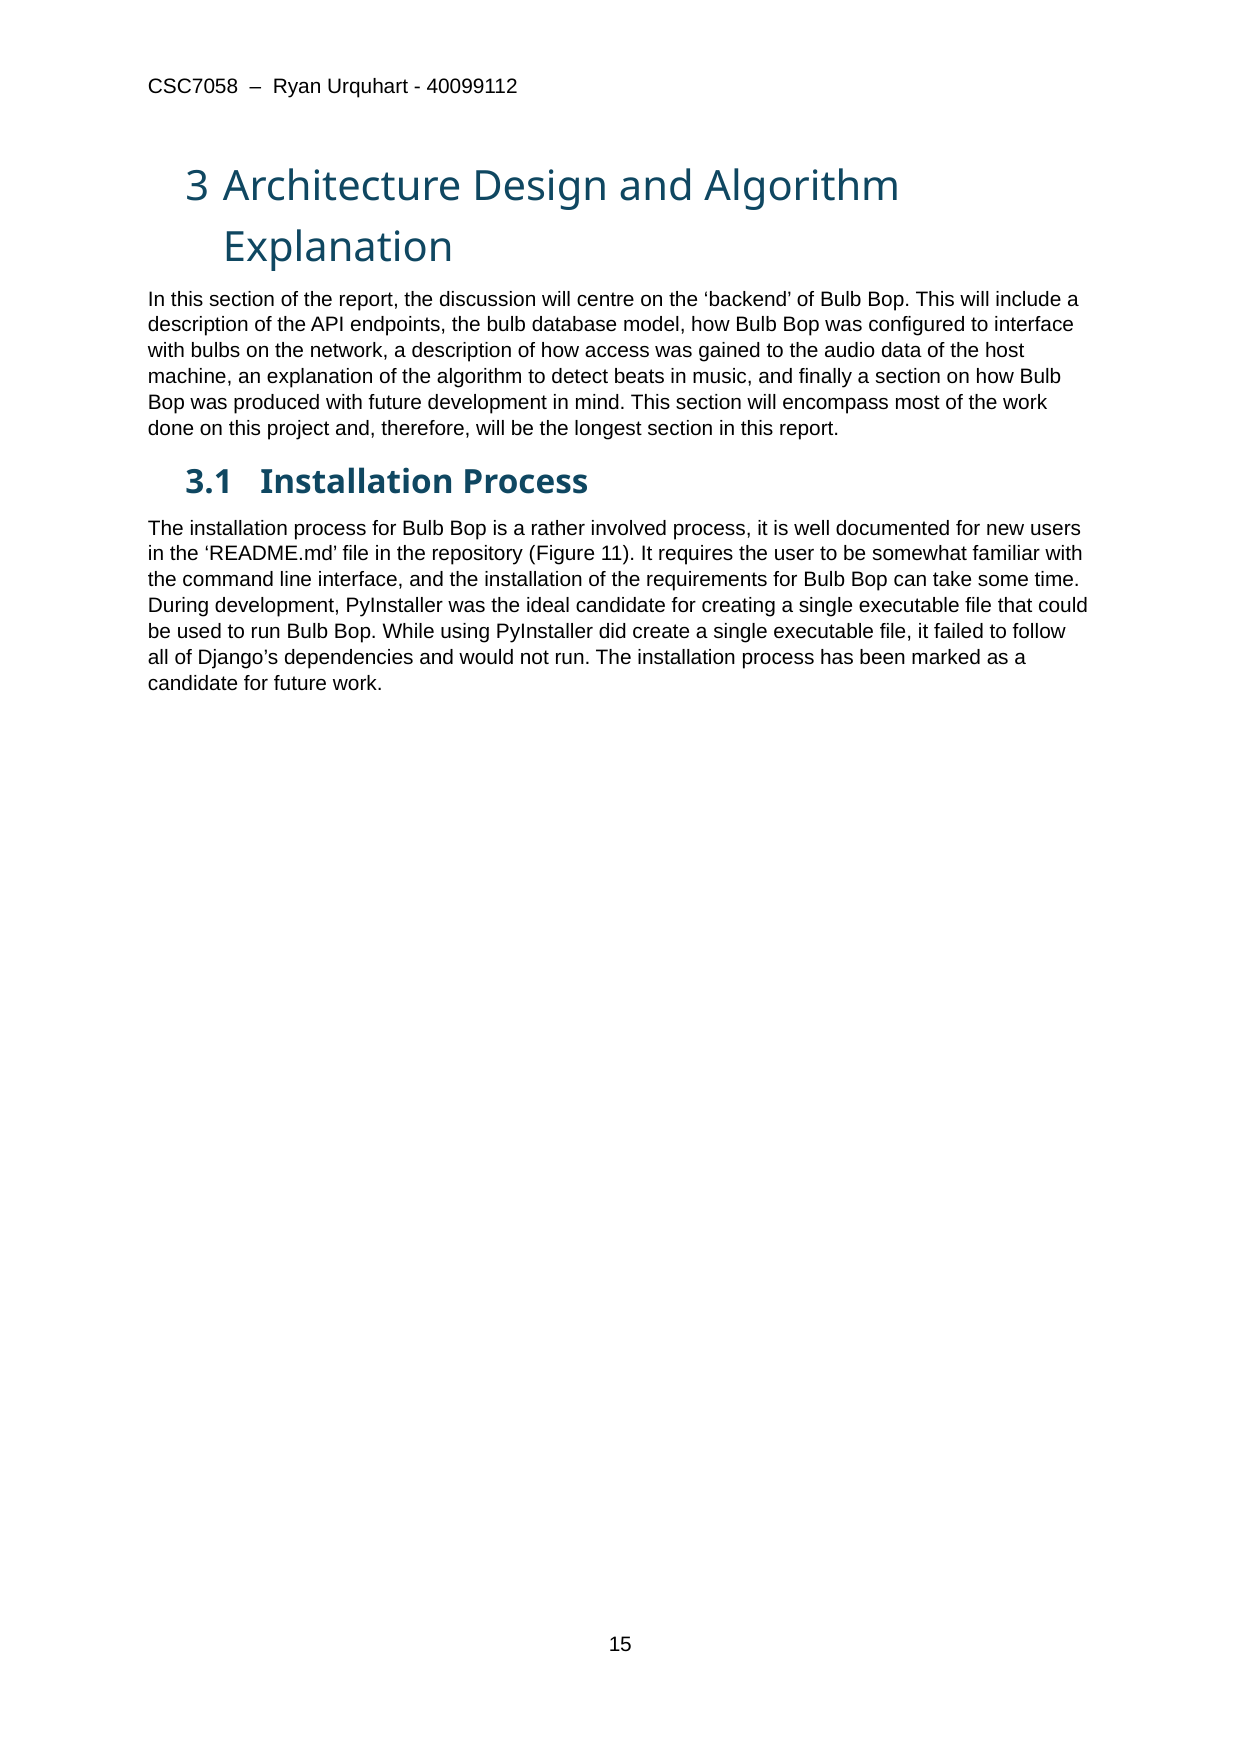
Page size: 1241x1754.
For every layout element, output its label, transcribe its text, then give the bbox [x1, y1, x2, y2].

subtitle Installation Process [185, 458, 1092, 503]
subtitle Architecture Design and Algorithm Explanation [185, 156, 1092, 274]
text In this section of the report, the discussion will centre on the ‘backend’ of Bulb Bop. This will include a description of the API endpoints, the bulb database model, how Bulb Bop was configured to interface with bulbs on the network, a description of how access was gained to the audio data of the host machine, an explanation of the algorithm to detect beats in music, and finally a section on how Bulb Bop was produced with future development in mind. This section will encompass most of the work done on this project and, therefore, will be the longest section in this report. [148, 286, 1092, 439]
text The installation process for Bulb Bop is a rather involved process, it is well documented for new users in the ‘README.md’ file in the repository (Figure 11). It requires the user to be somewhat familiar with the command line interface, and the installation of the requirements for Bulb Bop can take some time. During development, PyInstaller was the ideal candidate for creating a single executable file that could be used to run Bulb Bop. While using PyInstaller did create a single executable file, it failed to follow all of Django’s dependencies and would not run. The installation process has been marked as a candidate for future work. [148, 515, 1092, 694]
